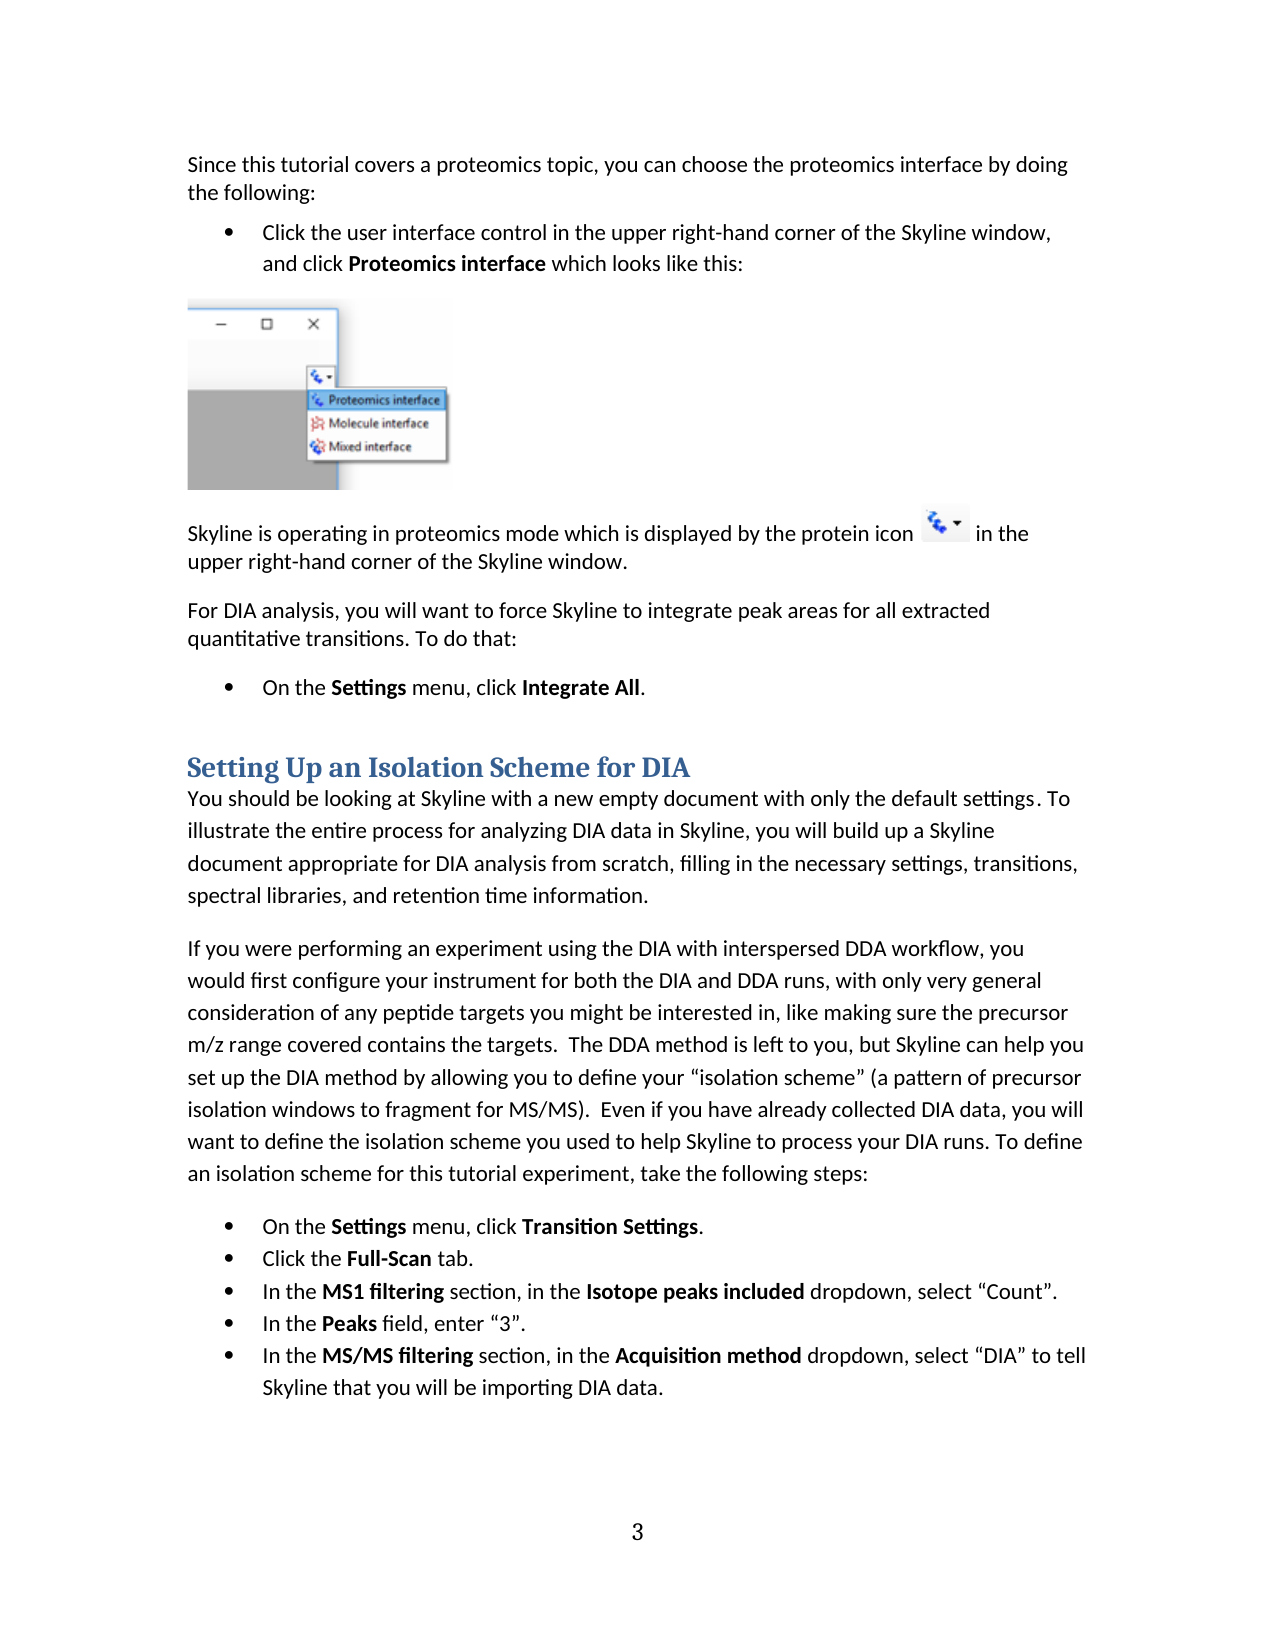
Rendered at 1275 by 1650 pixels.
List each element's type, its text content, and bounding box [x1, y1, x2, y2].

picture [187, 291, 471, 490]
text Since this tutorial covers a proteomics topic, you can choose the proteomics interface by doing the following: [187, 150, 1087, 206]
list On the Settings menu, click Transition Settings. [225, 1212, 1087, 1240]
list In the MS1 filtering section, in the Isotope peaks included dropdown, select “Count”. [225, 1277, 1087, 1305]
picture [920, 502, 970, 542]
list In the MS/MS filtering section, in the Acquisition method dropdown, select “DIA” to tell Skyline that you will be importing DIA data. [225, 1341, 1087, 1401]
list On the Settings menu, click Integrate All. [225, 673, 1087, 701]
list In the Peaks field, enter “3”. [225, 1309, 1087, 1337]
list Click the Full-Scan tab. [225, 1244, 1087, 1273]
text Skyline is operating in proteomics mode which is displayed by the protein icon in the upper right-hand corner of the Skyline window. [187, 502, 1087, 575]
subtitle Setting Up an Isolation Scheme for DIA [187, 751, 1087, 784]
list Click the user interface control in the upper right-hand corner of the Skyline window, and click Proteomics interface which looks like this: [225, 218, 1087, 277]
text You should be looking at Skyline with a new empty document with only the default settings. To illustrate the entire process for analyzing DIA data in Skyline, you will build up a Skyline document appropriate for DIA analysis from scratch, filling in the necessary settings, transitions, spectral libraries, and retention time information. [187, 784, 1087, 909]
text For DIA analysis, you will want to force Skyline to integrate peak areas for all extracted quantitative transitions. To do that: [187, 596, 1087, 652]
text If you were performing an experiment using the DIA with interspersed DDA workflow, you would first configure your instrument for both the DIA and DDA runs, with only very general consideration of any peptide targets you might be interested in, like making sure the precursor m/z range covered contains the targets. The DDA method is left to you, but Skyline can help you set up the DIA method by allowing you to define your “isolation scheme” (a pattern of precursor isolation windows to fragment for MS/MS). Even if you have already collected DIA data, you will want to define the isolation scheme you used to help Skyline to process your DIA runs. To define an isolation scheme for this tutorial experiment, take the following steps: [187, 934, 1087, 1187]
